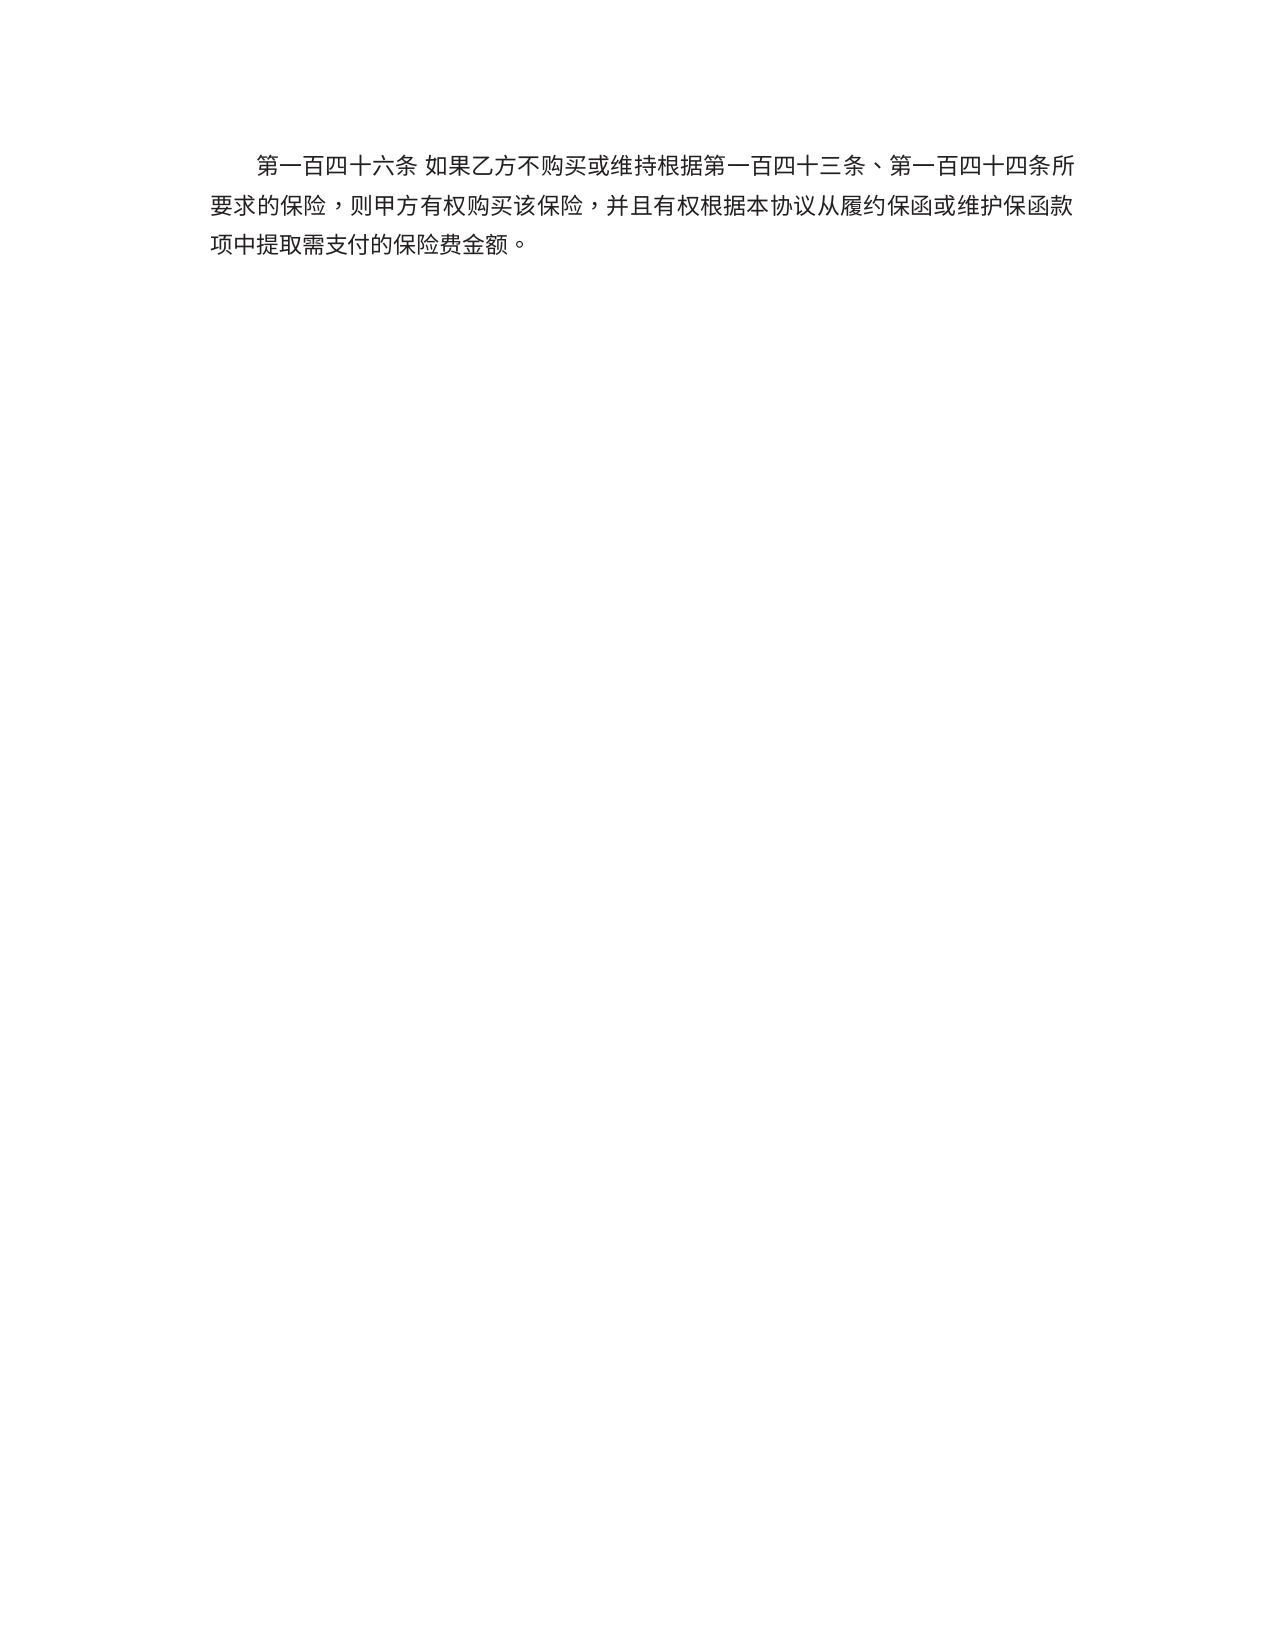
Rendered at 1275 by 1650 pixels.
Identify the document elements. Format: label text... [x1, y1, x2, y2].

text 第一百四十六条 如果乙方不购买或维持根据第一百四十三条、第一百四十四条所要求的保险，则甲方有权购买该保险，并且有权根据本协议从履约保函或维护保函款项中提取需支付的保险费金额。 [210, 150, 1076, 261]
